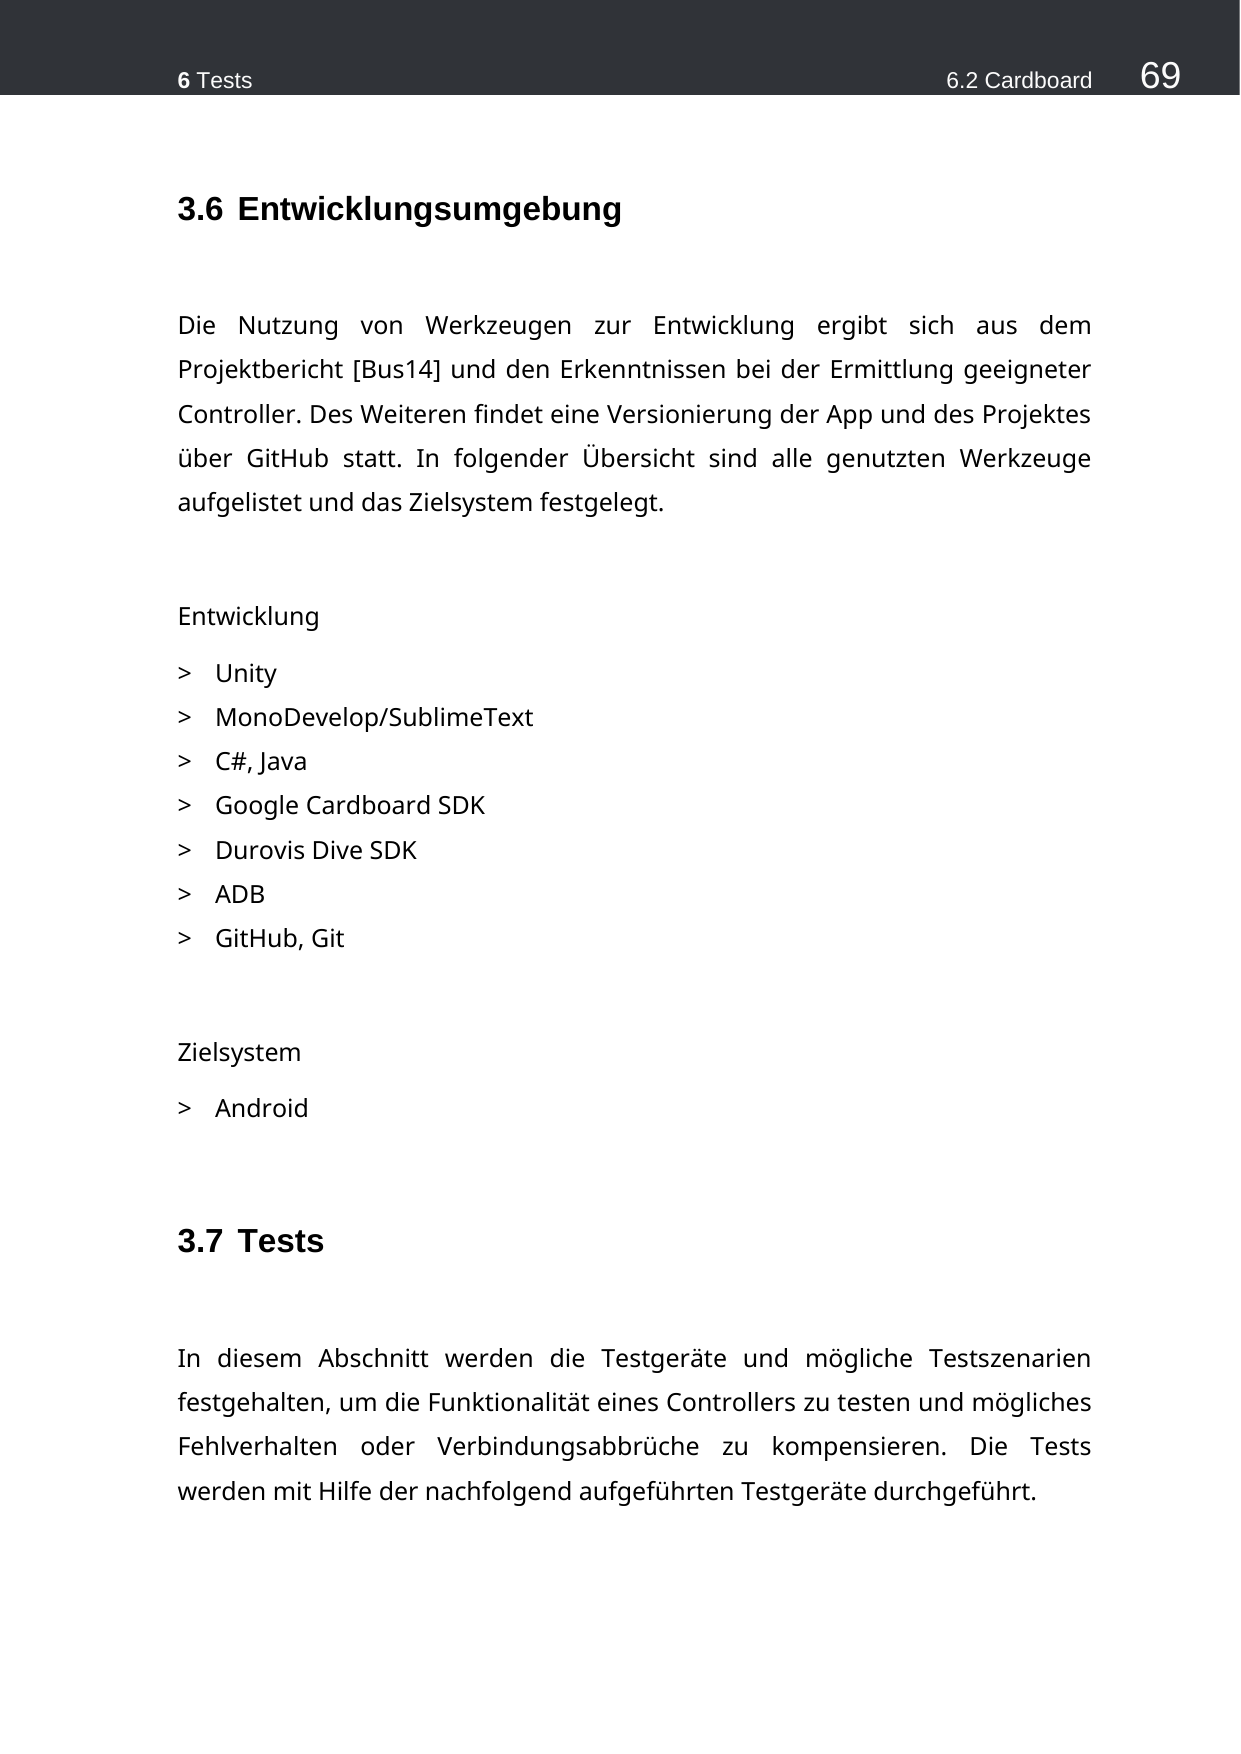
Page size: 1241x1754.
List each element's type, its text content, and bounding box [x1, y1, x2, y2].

list ADB [177, 877, 1092, 911]
list Google Cardboard SDK [177, 788, 1092, 822]
subtitle Entwicklungsumgebung [177, 189, 1092, 227]
list Android [177, 1091, 1092, 1125]
text Zielsystem [177, 1034, 1092, 1068]
list C#, Java [177, 744, 1092, 778]
text In diesem Abschnitt werden die Testgeräte und mögliche Testszenarien festgehalten, um die Funktionalität eines Controllers zu testen und mögliches Fehlverhalten oder Verbindungsabbrüche zu kompensieren. Die Tests werden mit Hilfe der nachfolgend aufgeführten Testgeräte durchgeführt. [177, 1341, 1092, 1507]
list Unity [177, 655, 1092, 689]
list Durovis Dive SDK [177, 832, 1092, 866]
text Entwicklung [177, 598, 1092, 632]
list GitHub, Git [177, 921, 1092, 955]
list MonoDevelop/SublimeText [177, 699, 1092, 733]
text Die Nutzung von Werkzeugen zur Entwicklung ergibt sich aus dem Projektbericht [Bus14] und den Erkenntnissen bei der Ermittlung geeigneter Controller. Des Weiteren findet eine Versionierung der App und des Projektes über GitHub statt. In folgender Übersicht sind alle genutzten Werkzeuge aufgelistet und das Zielsystem festgelegt. [177, 308, 1092, 519]
subtitle Tests [177, 1221, 1092, 1260]
